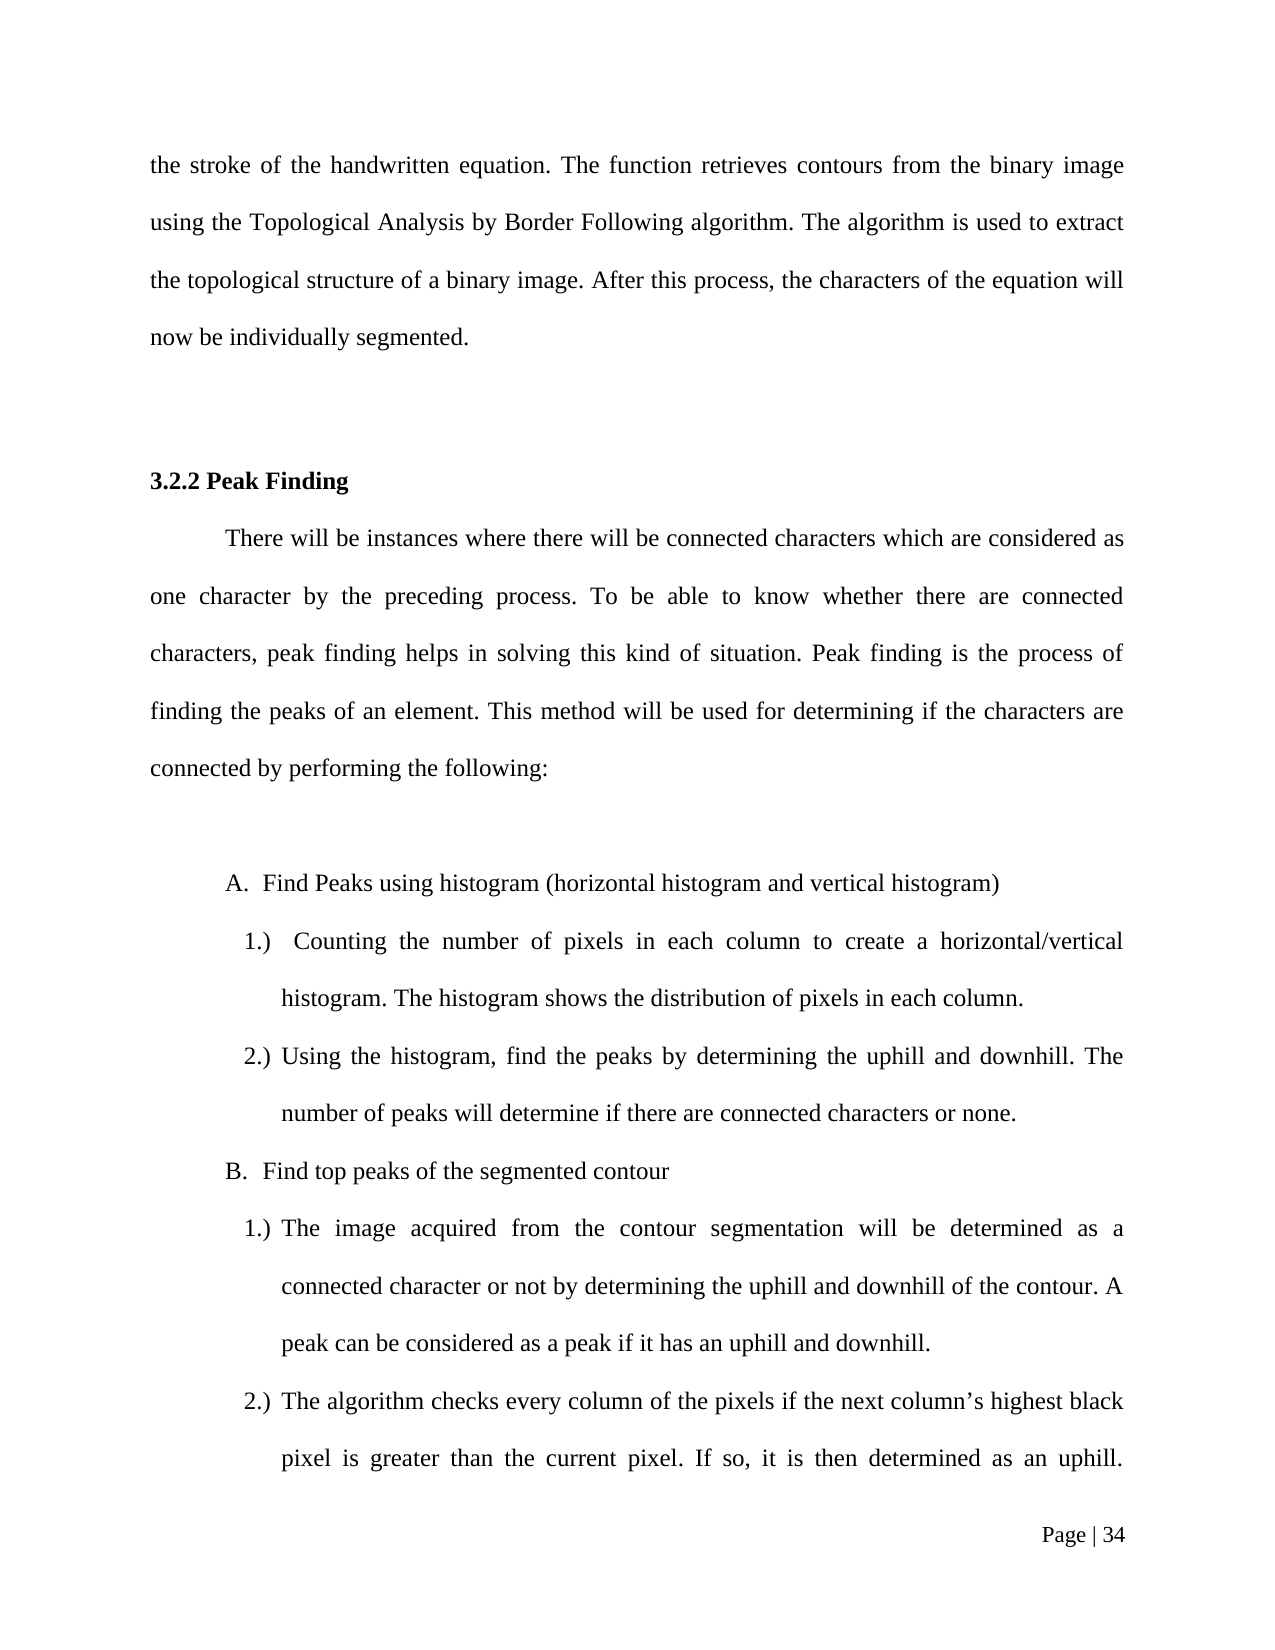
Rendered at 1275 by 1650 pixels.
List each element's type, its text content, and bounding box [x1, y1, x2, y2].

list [244, 1386, 1125, 1472]
subtitle 3.2.2 Peak Finding [150, 466, 1125, 495]
text There will be instances where there will be connected characters which are considered as one character by the preceding process. To be able to know whether there are connected characters, peak finding helps in solving this kind of situation. Peak finding is the process of finding the peaks of an element. This method will be used for determining if the characters are connected by performing the following: [150, 523, 1125, 782]
list Find Peaks using histogram (horizontal histogram and vertical histogram) [225, 868, 1125, 897]
list Find top peaks of the segmented contour [225, 1156, 1125, 1185]
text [150, 150, 1125, 351]
list The image acquired from the contour segmentation will be determined as a connected character or not by determining the uphill and downhill of the contour. A peak can be considered as a peak if it has an uphill and downhill. [244, 1213, 1125, 1357]
list Counting the number of pixels in each column to create a horizontal/vertical histogram. The histogram shows the distribution of pixels in each column. [244, 926, 1125, 1012]
list Using the histogram, find the peaks by determining the uphill and downhill. The number of peaks will determine if there are connected characters or none. [244, 1041, 1125, 1127]
